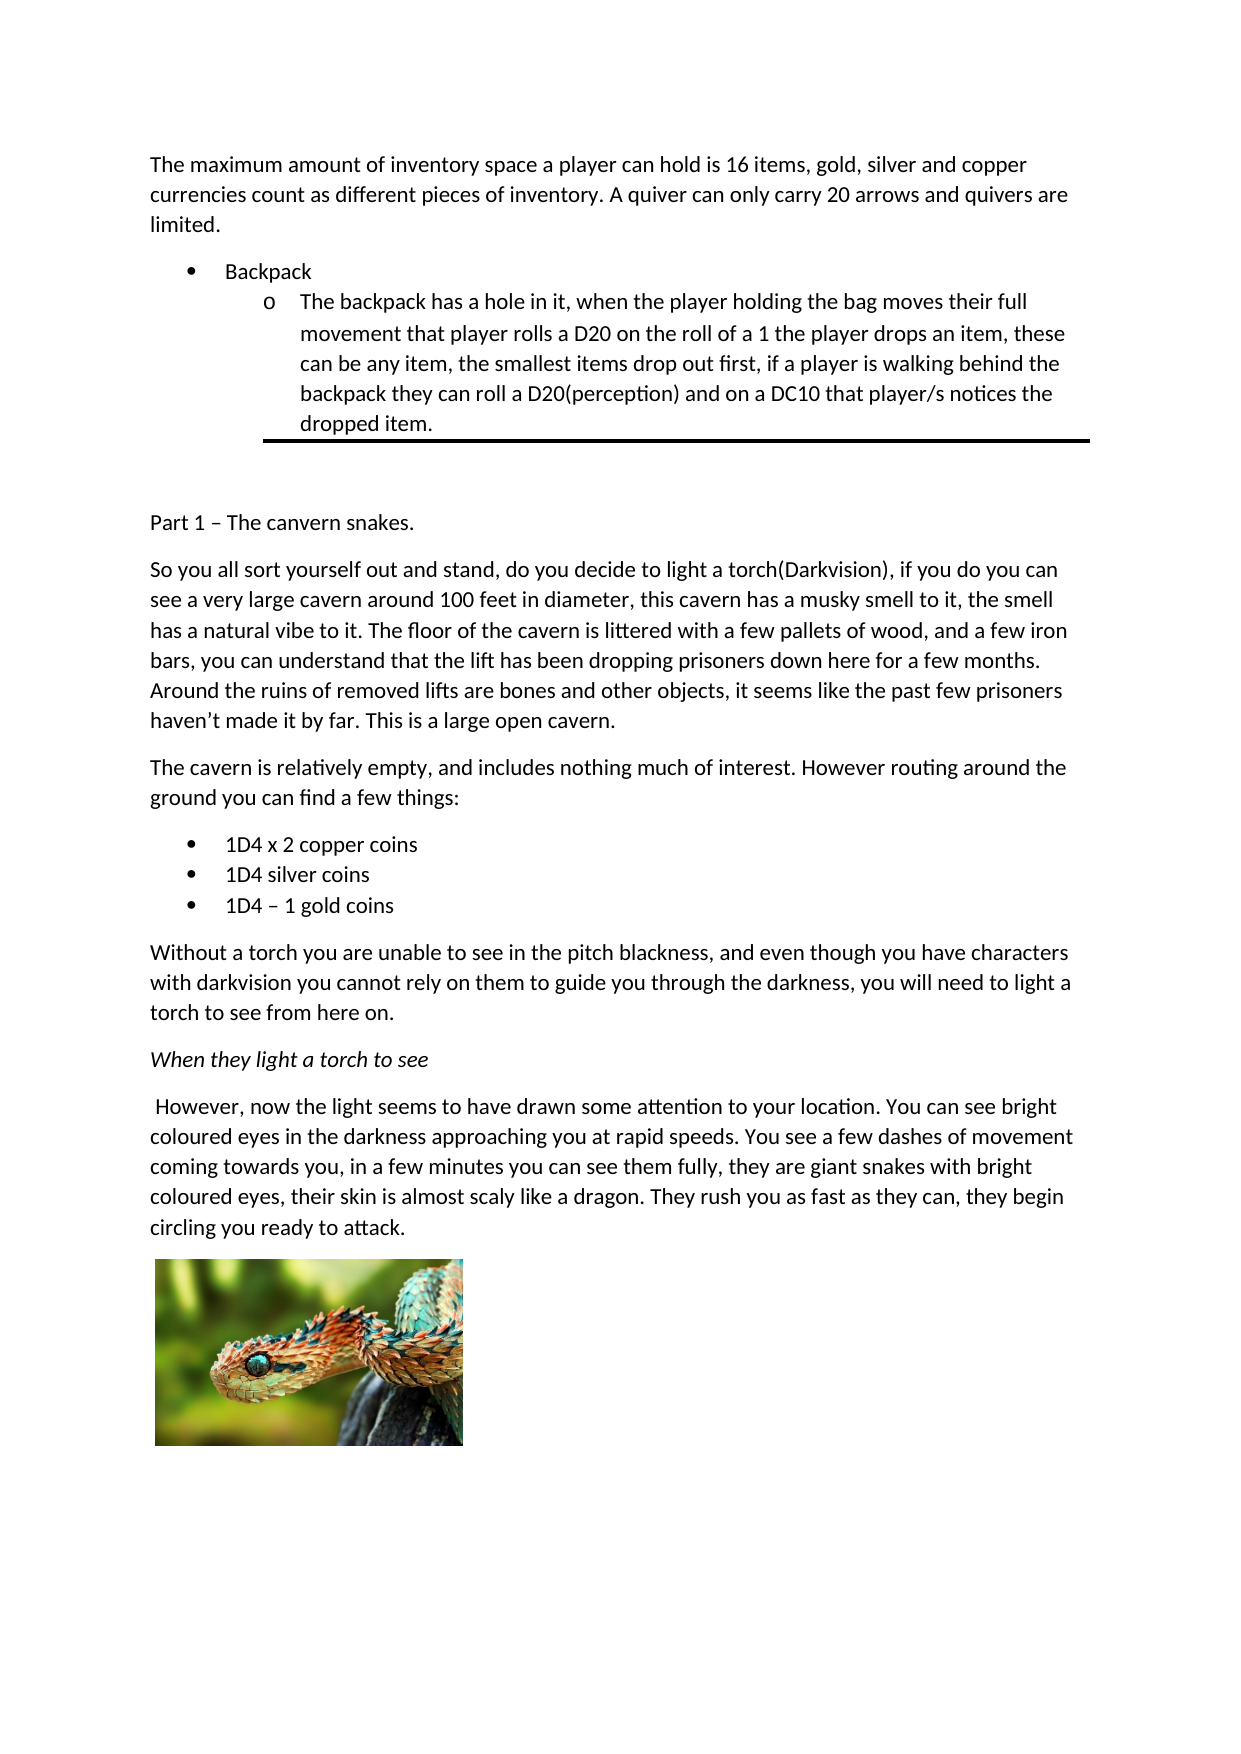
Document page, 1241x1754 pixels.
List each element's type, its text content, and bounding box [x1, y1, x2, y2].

list The backpack has a hole in it, when the player holding the bag moves their full movement that player rolls a D20 on the roll of a 1 the player drops an item, these can be any item, the smallest items drop out first, if a player is walking behind the backpack they can roll a D20(perception) and on a DC10 that player/s notices the dropped item. [262, 287, 1090, 443]
list Backpack [187, 257, 1090, 285]
list 1D4 x 2 copper coins [187, 830, 1090, 858]
text So you all sort yourself out and stand, do you decide to light a torch(Darkvision), if you do you can see a very large cavern around 100 feet in diameter, this cavern has a musky smell to it, the smell has a natural vibe to it. The floor of the cavern is littered with a few pallets of wood, and a few iron bars, you can understand that the lift has been dropping prisoners down here for a few months. Around the ruins of removed lifts are bones and other objects, it seems like the past few prisoners haven’t made it by far. This is a large open cavern. [150, 555, 1090, 734]
text The cavern is relatively empty, and includes nothing much of interest. However routing around the ground you can find a few things: [150, 753, 1090, 811]
text However, now the light seems to have drawn some attention to your location. You can see bright coloured eyes in the darkness approaching you at rapid speeds. You see a few dashes of movement coming towards you, in a few minutes you can see them fully, they are giant snakes with bright coloured eyes, their skin is almost scaly like a dragon. They rush you as fast as they can, they begin circling you ready to attack. [150, 1092, 1090, 1241]
list 1D4 silver coins [187, 861, 1090, 888]
list 1D4 – 1 gold coins [187, 891, 1090, 919]
picture [155, 1259, 463, 1446]
text The maximum amount of inventory space a player can hold is 16 items, gold, silver and copper currencies count as different pieces of inventory. A quiver can only carry 20 arrows and quivers are limited. [150, 150, 1090, 238]
text Part 1 – The canvern snakes. [150, 508, 1090, 536]
text When they light a torch to see [150, 1045, 1090, 1073]
text Without a torch you are unable to see in the pitch blackness, and even though you have characters with darkvision you cannot rely on them to guide you through the darkness, you will need to light a torch to see from here on. [150, 938, 1090, 1026]
